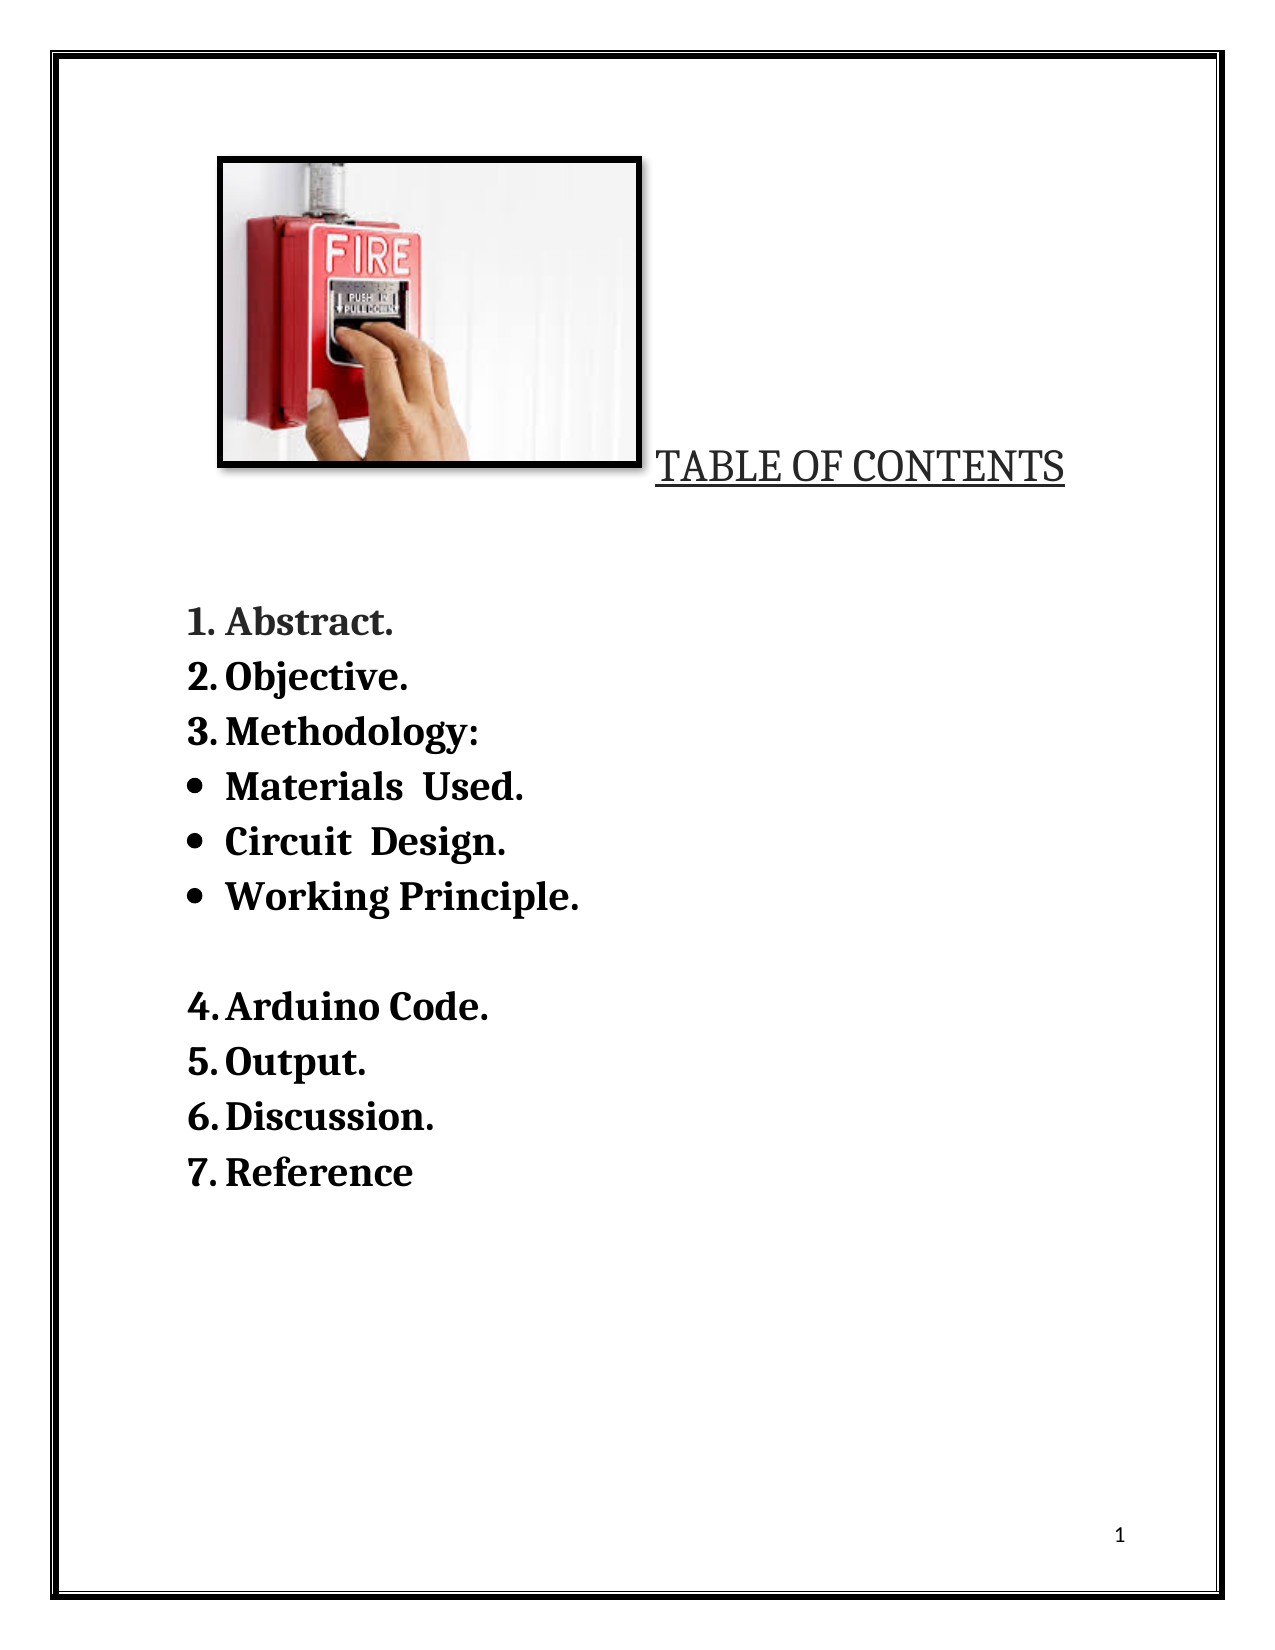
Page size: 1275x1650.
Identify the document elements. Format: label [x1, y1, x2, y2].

picture [223, 163, 636, 461]
